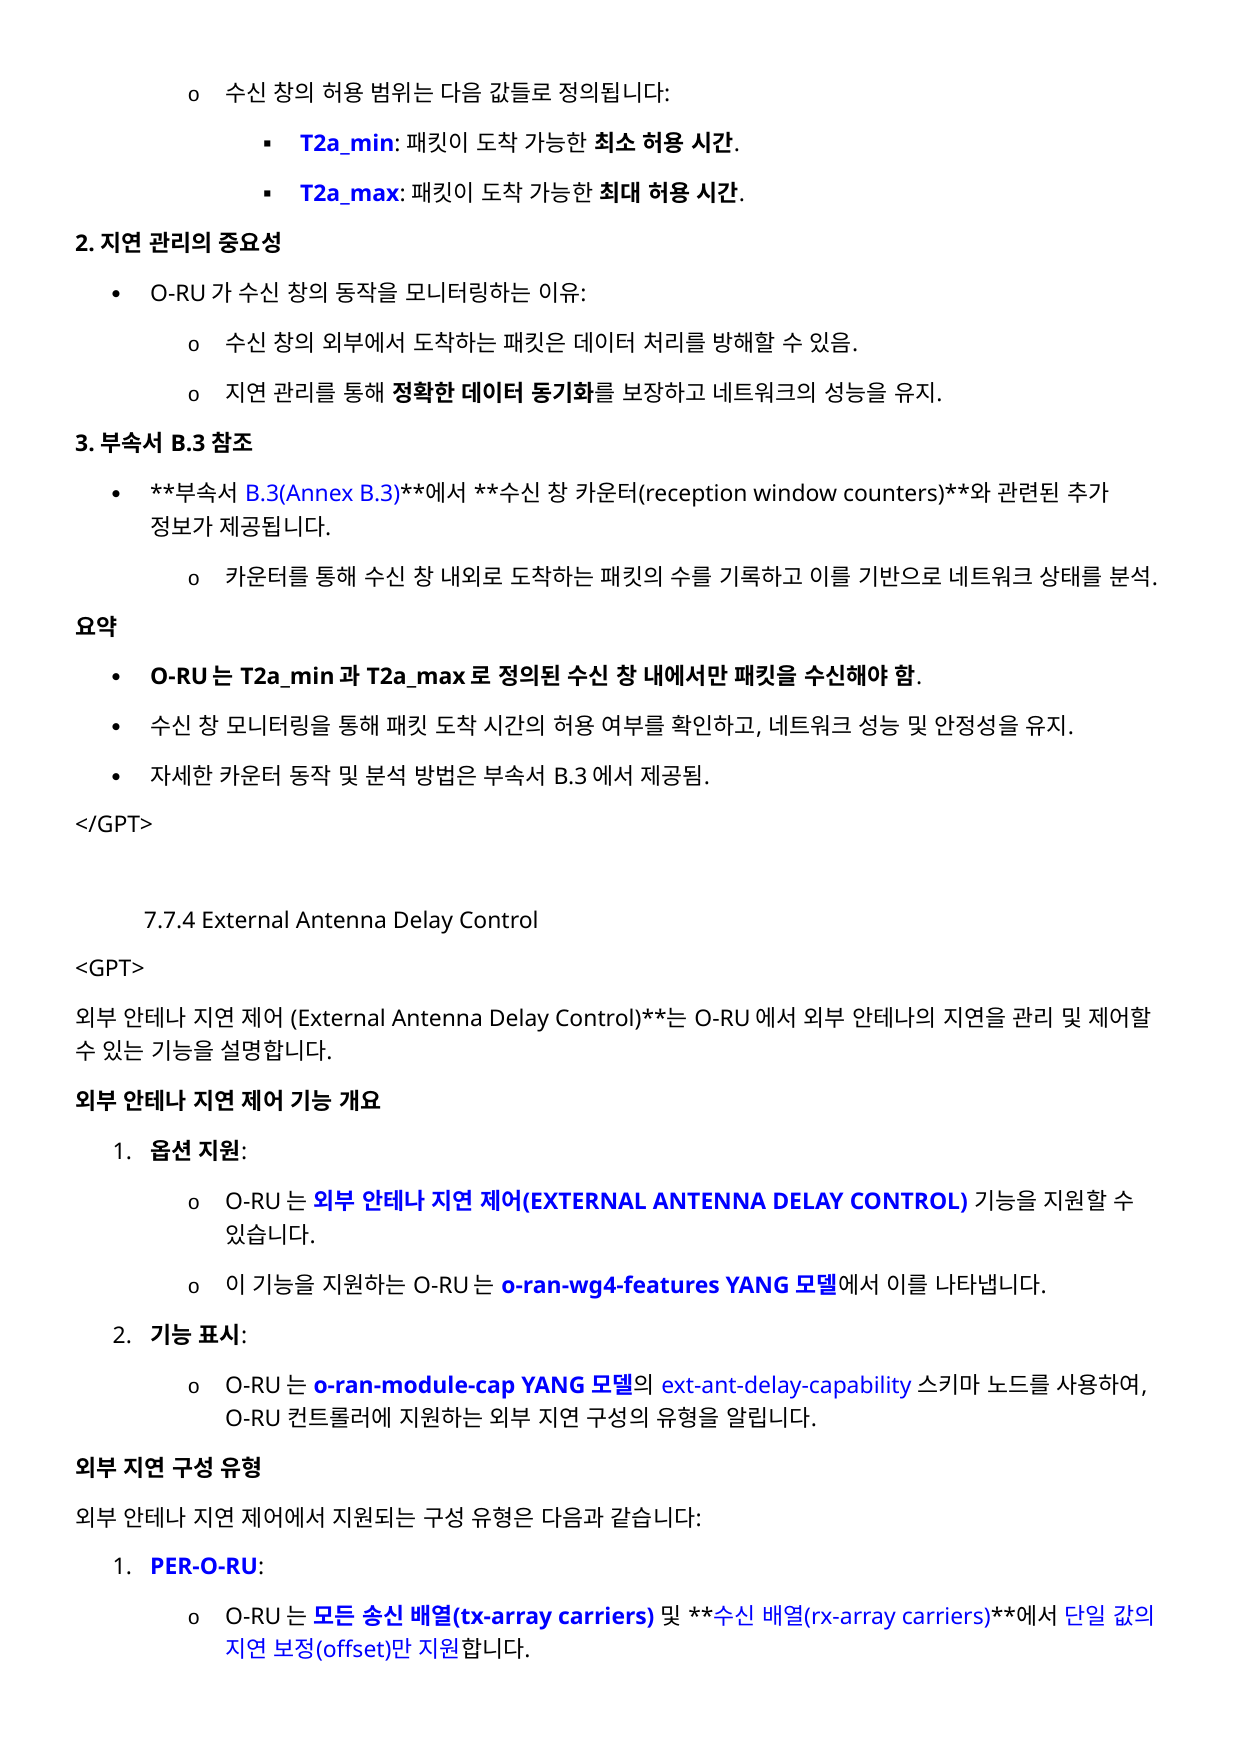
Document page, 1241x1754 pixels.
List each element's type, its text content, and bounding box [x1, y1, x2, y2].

list 수신 창의 외부에서 도착하는 패킷은 데이터 처리를 방해할 수 있음. [187, 325, 1165, 358]
subtitle 7.7.4 External Antenna Delay Control [144, 904, 1165, 935]
list O-RU가 수신 창의 동작을 모니터링하는 이유: [112, 275, 1165, 308]
list 옵션 지원: [112, 1133, 1165, 1166]
list O-RU는 외부 안테나 지연 제어(EXTERNAL ANTENNA DELAY CONTROL) 기능을 지원할 수 있습니다. [187, 1183, 1165, 1250]
list 수신 창의 허용 범위는 다음 값들로 정의됩니다: [187, 75, 1165, 108]
list 수신 창 모니터링을 통해 패킷 도착 시간의 허용 여부를 확인하고, 네트워크 성능 및 안정성을 유지. [112, 708, 1165, 742]
list T2a_min: 패킷이 도착 가능한 최소 허용 시간. [262, 125, 1165, 158]
list PER-O-RU: [112, 1550, 1165, 1581]
text 요약 [75, 608, 1165, 642]
list O-RU는 모든 송신 배열(tx-array carriers) 및 **수신 배열(rx-array carriers)**에서 단일 값의 지연 보정(offset)만 지원합니다. [187, 1598, 1165, 1664]
list **부속서 B.3(Annex B.3)**에서 **수신 창 카운터(reception window counters)**와 관련된 추가 정보가 제공됩니다. [112, 475, 1165, 542]
text 외부 안테나 지연 제어 (External Antenna Delay Control)**는 O-RU에서 외부 안테나의 지연을 관리 및 제어할 수 있는 기능을 설명합니다. [75, 1000, 1165, 1067]
list 지연 관리를 통해 정확한 데이터 동기화를 보장하고 네트워크의 성능을 유지. [187, 375, 1165, 408]
list 기능 표시: [112, 1316, 1165, 1350]
list O-RU는 T2a_min과 T2a_max로 정의된 수신 창 내에서만 패킷을 수신해야 함. [112, 658, 1165, 692]
list O-RU는 o-ran-module-cap YANG 모델의 ext-ant-delay-capability 스키마 노드를 사용하여, O-RU 컨트롤러에 지원하는 외부 지연 구성의 유형을 알립니다. [187, 1366, 1165, 1433]
text 외부 안테나 지연 제어 기능 개요 [75, 1083, 1165, 1116]
text <GPT> [75, 952, 1165, 983]
list 이 기능을 지원하는 O-RU는 o-ran-wg4-features YANG 모델에서 이를 나타냅니다. [187, 1266, 1165, 1300]
text 외부 안테나 지연 제어에서 지원되는 구성 유형은 다음과 같습니다: [75, 1500, 1165, 1533]
text </GPT> [75, 808, 1165, 839]
list 카운터를 통해 수신 창 내외로 도착하는 패킷의 수를 기록하고 이를 기반으로 네트워크 상태를 분석. [187, 558, 1165, 592]
text 외부 지연 구성 유형 [75, 1450, 1165, 1483]
list 자세한 카운터 동작 및 분석 방법은 부속서 B.3에서 제공됨. [112, 758, 1165, 792]
text 2. 지연 관리의 중요성 [75, 225, 1165, 258]
text 3. 부속서 B.3 참조 [75, 425, 1165, 458]
list T2a_max: 패킷이 도착 가능한 최대 허용 시간. [262, 175, 1165, 208]
